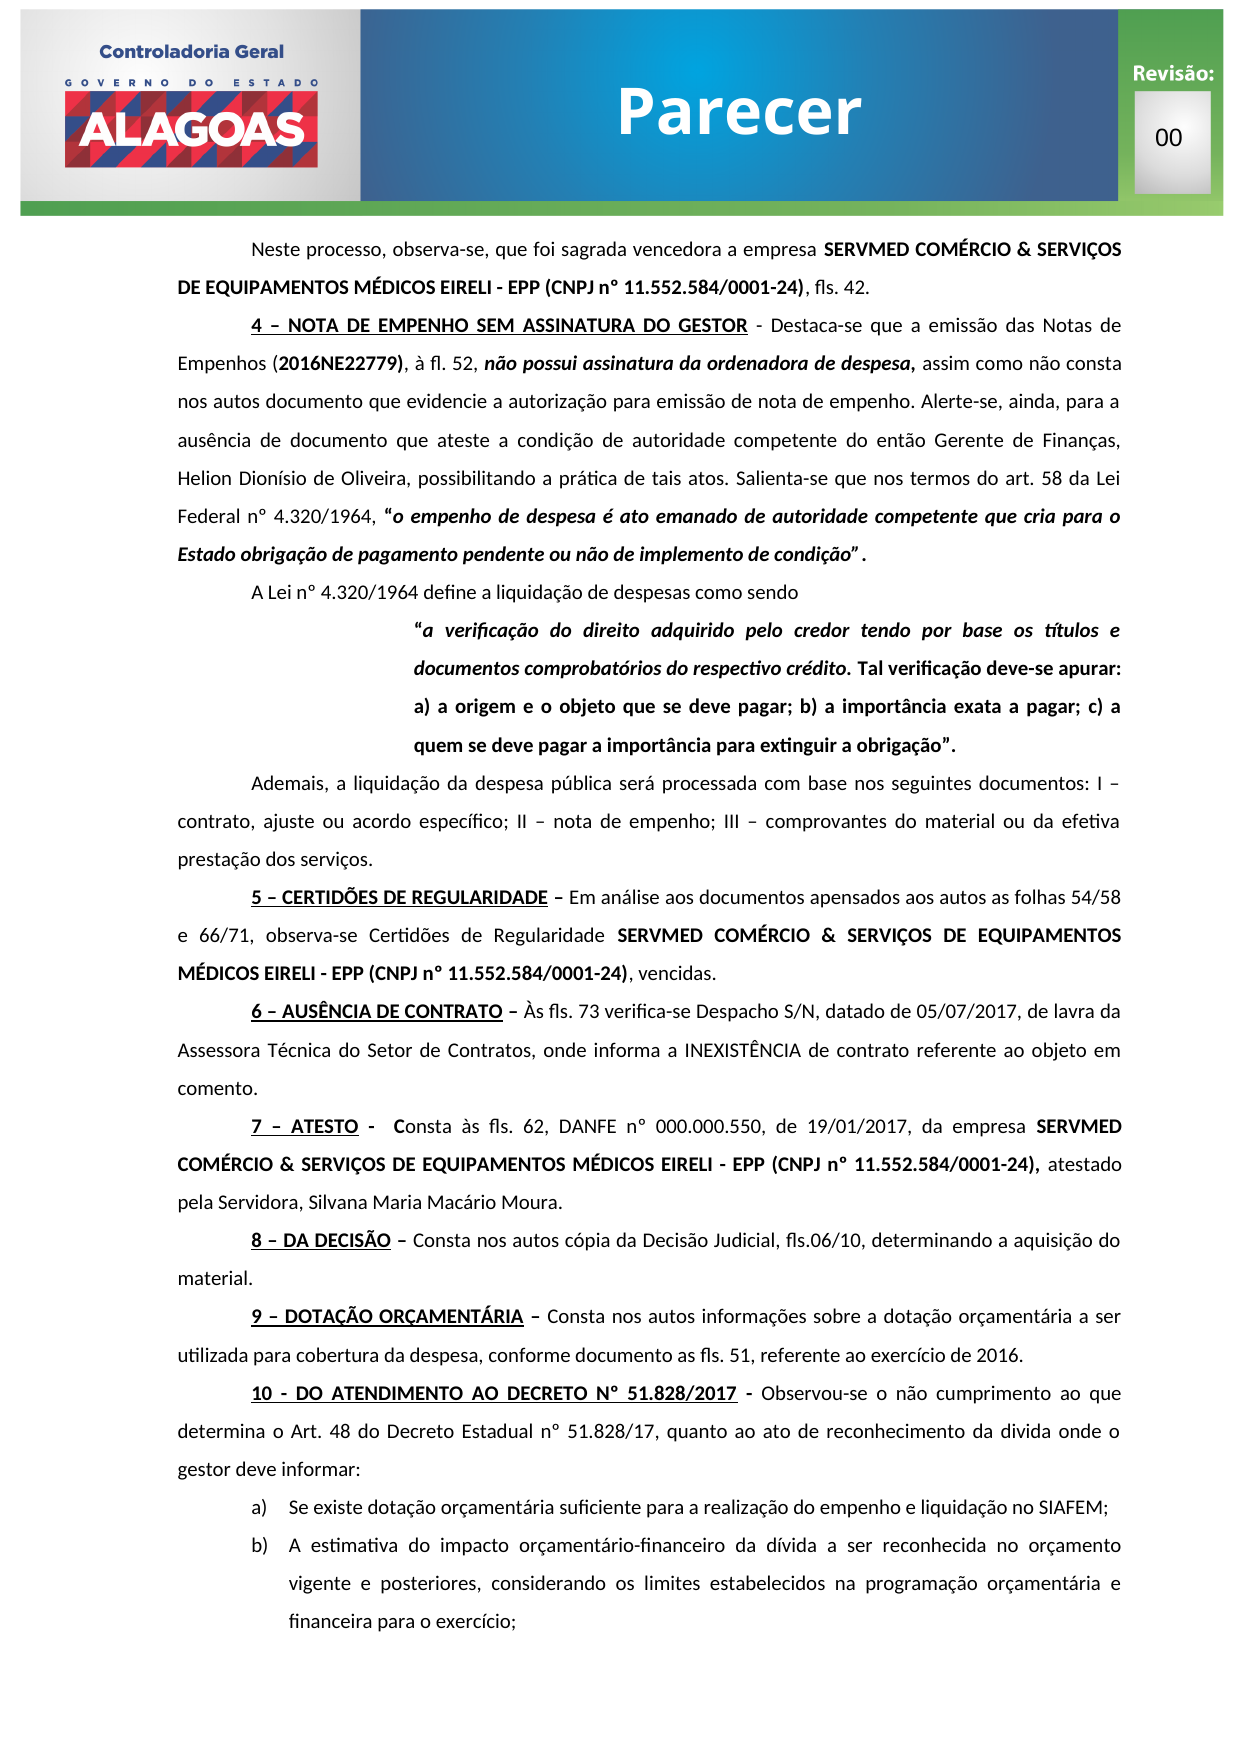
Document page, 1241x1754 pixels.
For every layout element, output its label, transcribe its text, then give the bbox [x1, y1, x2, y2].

text Ademais, a liquidação da despesa pública será processada com base nos seguintes documentos: I – contrato, ajuste ou acordo específico; II – nota de empenho; III – comprovantes do material ou da efetiva prestação dos serviços. [177, 770, 1122, 872]
list A estimativa do impacto orçamentário-financeiro da dívida a ser reconhecida no orçamento vigente e posteriores, considerando os limites estabelecidos na programação orçamentária e financeira para o exercício; [251, 1532, 1122, 1634]
text Neste processo, observa-se, que foi sagrada vencedora a empresa SERVMED COMÉRCIO & SERVIÇOS DE EQUIPAMENTOS MÉDICOS EIRELI - EPP (CNPJ nº 11.552.584/0001-24), fls. 42. [177, 236, 1122, 300]
text A Lei nº 4.320/1964 define a liquidação de despesas como sendo [177, 579, 1122, 605]
text 4 – NOTA DE EMPENHO SEM ASSINATURA DO GESTOR - Destaca-se que a emissão das Notas de Empenhos (2016NE22779), à fl. 52, não possui assinatura da ordenadora de despesa, assim como não consta nos autos documento que evidencie a autorização para emissão de nota de empenho. Alerte-se, ainda, para a ausência de documento que ateste a condição de autoridade competente do então Gerente de Finanças, Helion Dionísio de Oliveira, possibilitando a prática de tais atos. Salienta-se que nos termos do art. 58 da Lei Federal nº 4.320/1964, “o empenho de despesa é ato emanado de autoridade competente que cria para o Estado obrigação de pagamento pendente ou não de implemento de condição”. [177, 312, 1122, 567]
text 8 – DA DECISÃO – Consta nos autos cópia da Decisão Judicial, fls.06/10, determinando a aquisição do material. [177, 1227, 1122, 1291]
list Se existe dotação orçamentária suficiente para a realização do empenho e liquidação no SIAFEM; [251, 1494, 1122, 1520]
text 10 - DO ATENDIMENTO AO DECRETO Nº 51.828/2017 - Observou-se o não cumprimento ao que determina o Art. 48 do Decreto Estadual nº 51.828/17, quanto ao ato de reconhecimento da divida onde o gestor deve informar: [177, 1380, 1122, 1482]
text 5 – CERTIDÕES DE REGULARIDADE – Em análise aos documentos apensados aos autos as folhas 54/58 e 66/71, observa-se Certidões de Regularidade SERVMED COMÉRCIO & SERVIÇOS DE EQUIPAMENTOS MÉDICOS EIRELI - EPP (CNPJ nº 11.552.584/0001-24), vencidas. [177, 884, 1122, 986]
text 7 – ATESTO - Consta às fls. 62, DANFE nº 000.000.550, de 19/01/2017, da empresa SERVMED COMÉRCIO & SERVIÇOS DE EQUIPAMENTOS MÉDICOS EIRELI - EPP (CNPJ nº 11.552.584/0001-24), atestado pela Servidora, Silvana Maria Macário Moura. [177, 1113, 1122, 1215]
text 6 – AUSÊNCIA DE CONTRATO – Às fls. 73 verifica-se Despacho S/N, datado de 05/07/2017, de lavra da Assessora Técnica do Setor de Contratos, onde informa a INEXISTÊNCIA de contrato referente ao objeto em comento. [177, 999, 1122, 1100]
picture [20, 9, 1224, 216]
text “a verificação do direito adquirido pelo credor tendo por base os títulos e documentos comprobatórios do respectivo crédito. Tal verificação deve-se apurar: a) a origem e o objeto que se deve pagar; b) a importância exata a pagar; c) a quem se deve pagar a importância para extinguir a obrigação”. [413, 617, 1122, 757]
text 9 – DOTAÇÃO ORÇAMENTÁRIA – Consta nos autos informações sobre a dotação orçamentária a ser utilizada para cobertura da despesa, conforme documento as fls. 51, referente ao exercício de 2016. [177, 1304, 1122, 1367]
